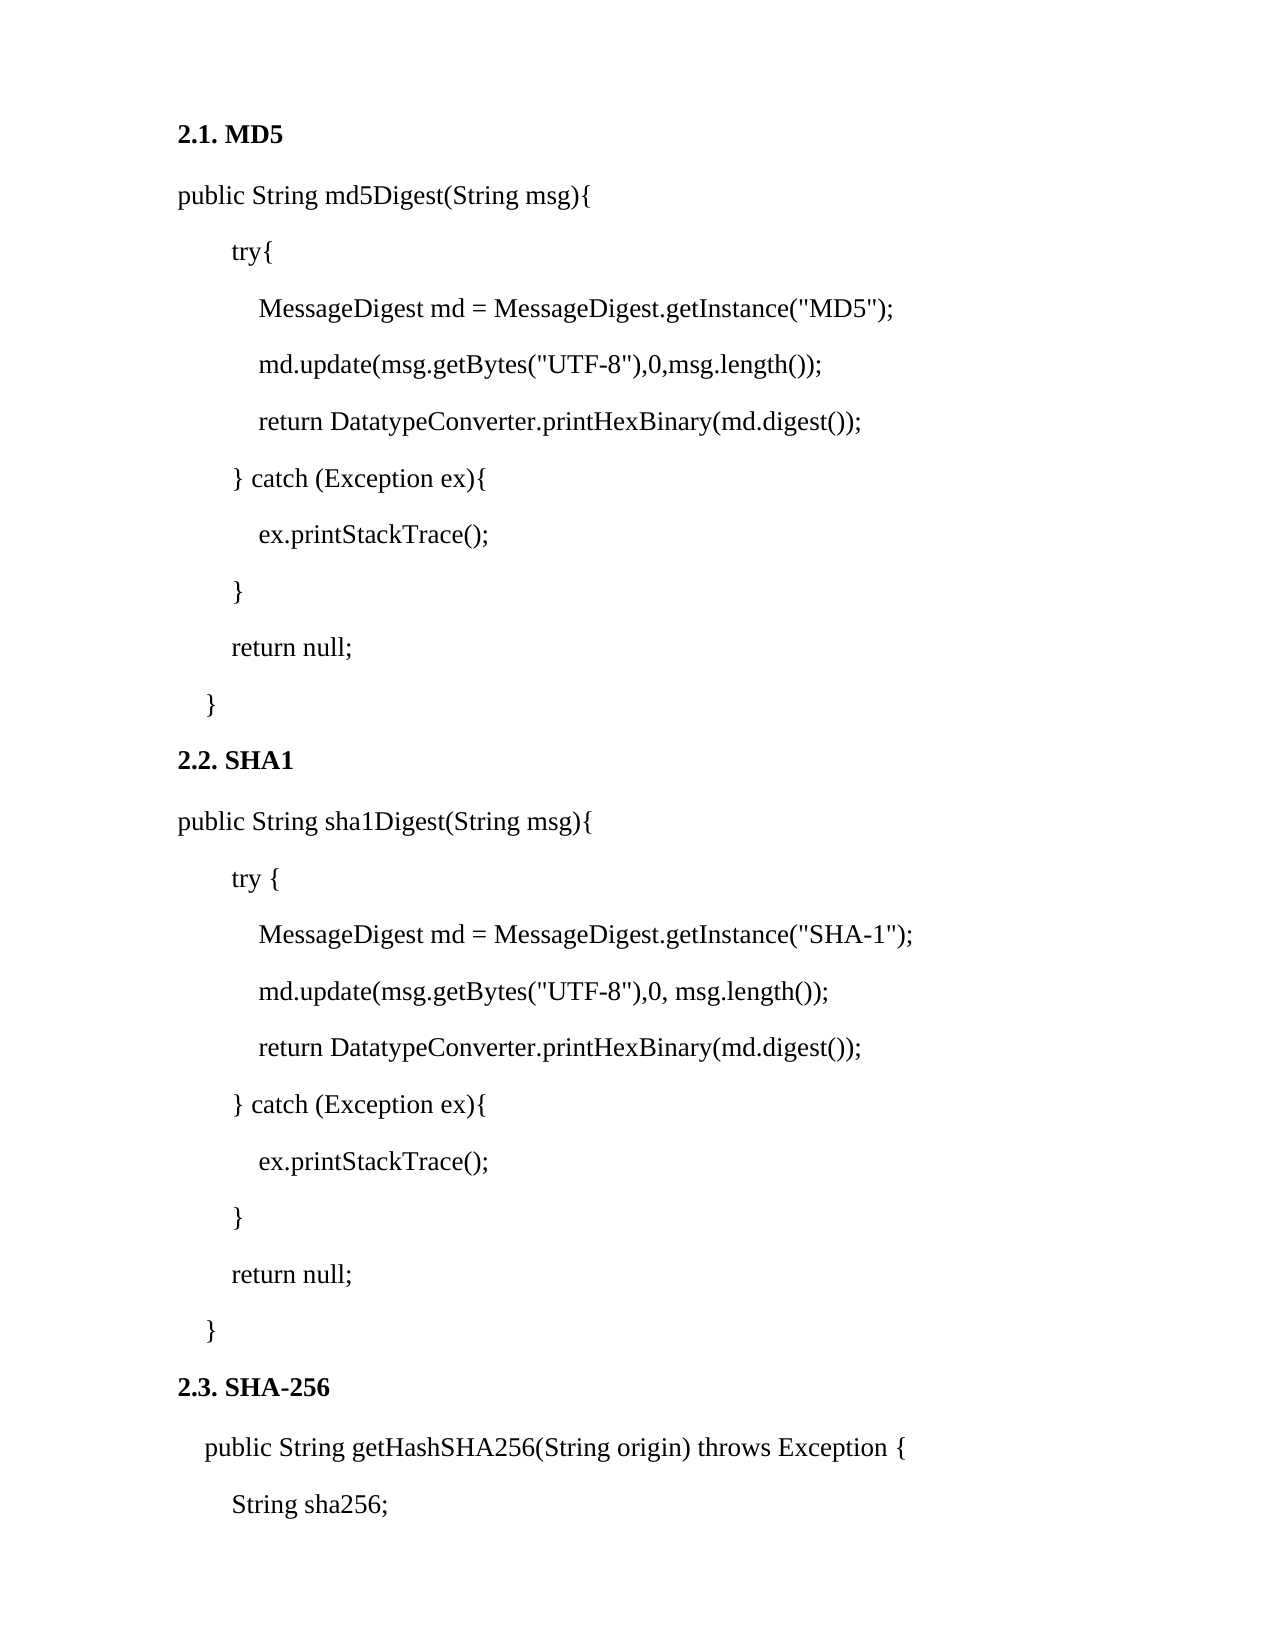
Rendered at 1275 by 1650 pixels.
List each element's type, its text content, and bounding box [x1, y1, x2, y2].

text ex.printStackTrace(); [177, 518, 1157, 549]
subtitle 2.2. SHA1 [177, 744, 1157, 776]
text try { [177, 862, 1157, 893]
text return DatatypeConverter.printHexBinary(md.digest()); [177, 405, 1157, 436]
text } catch (Exception ex){ [177, 1088, 1157, 1119]
text } [177, 1201, 1157, 1232]
text return null; [177, 1258, 1157, 1289]
text return null; [177, 631, 1157, 662]
text String sha256; [177, 1488, 1157, 1519]
text public String sha1Digest(String msg){ [177, 805, 1157, 836]
subtitle 2.3. SHA-256 [177, 1371, 1157, 1402]
text } [177, 575, 1157, 606]
subtitle 2.1. MD5 [177, 118, 1157, 149]
text md.update(msg.getBytes("UTF-8"),0, msg.length()); [177, 975, 1157, 1006]
text } catch (Exception ex){ [177, 462, 1157, 493]
text return DatatypeConverter.printHexBinary(md.digest()); [177, 1031, 1157, 1063]
text } [177, 688, 1157, 719]
text ex.printStackTrace(); [177, 1144, 1157, 1176]
text MessageDigest md = MessageDigest.getInstance("SHA-1"); [177, 918, 1157, 949]
text MessageDigest md = MessageDigest.getInstance("MD5"); [177, 292, 1157, 323]
text public String md5Digest(String msg){ [177, 179, 1157, 210]
text public String getHashSHA256(String origin) throws Exception { [177, 1432, 1157, 1463]
text md.update(msg.getBytes("UTF-8"),0,msg.length()); [177, 348, 1157, 380]
text try{ [177, 235, 1157, 267]
text } [177, 1314, 1157, 1345]
